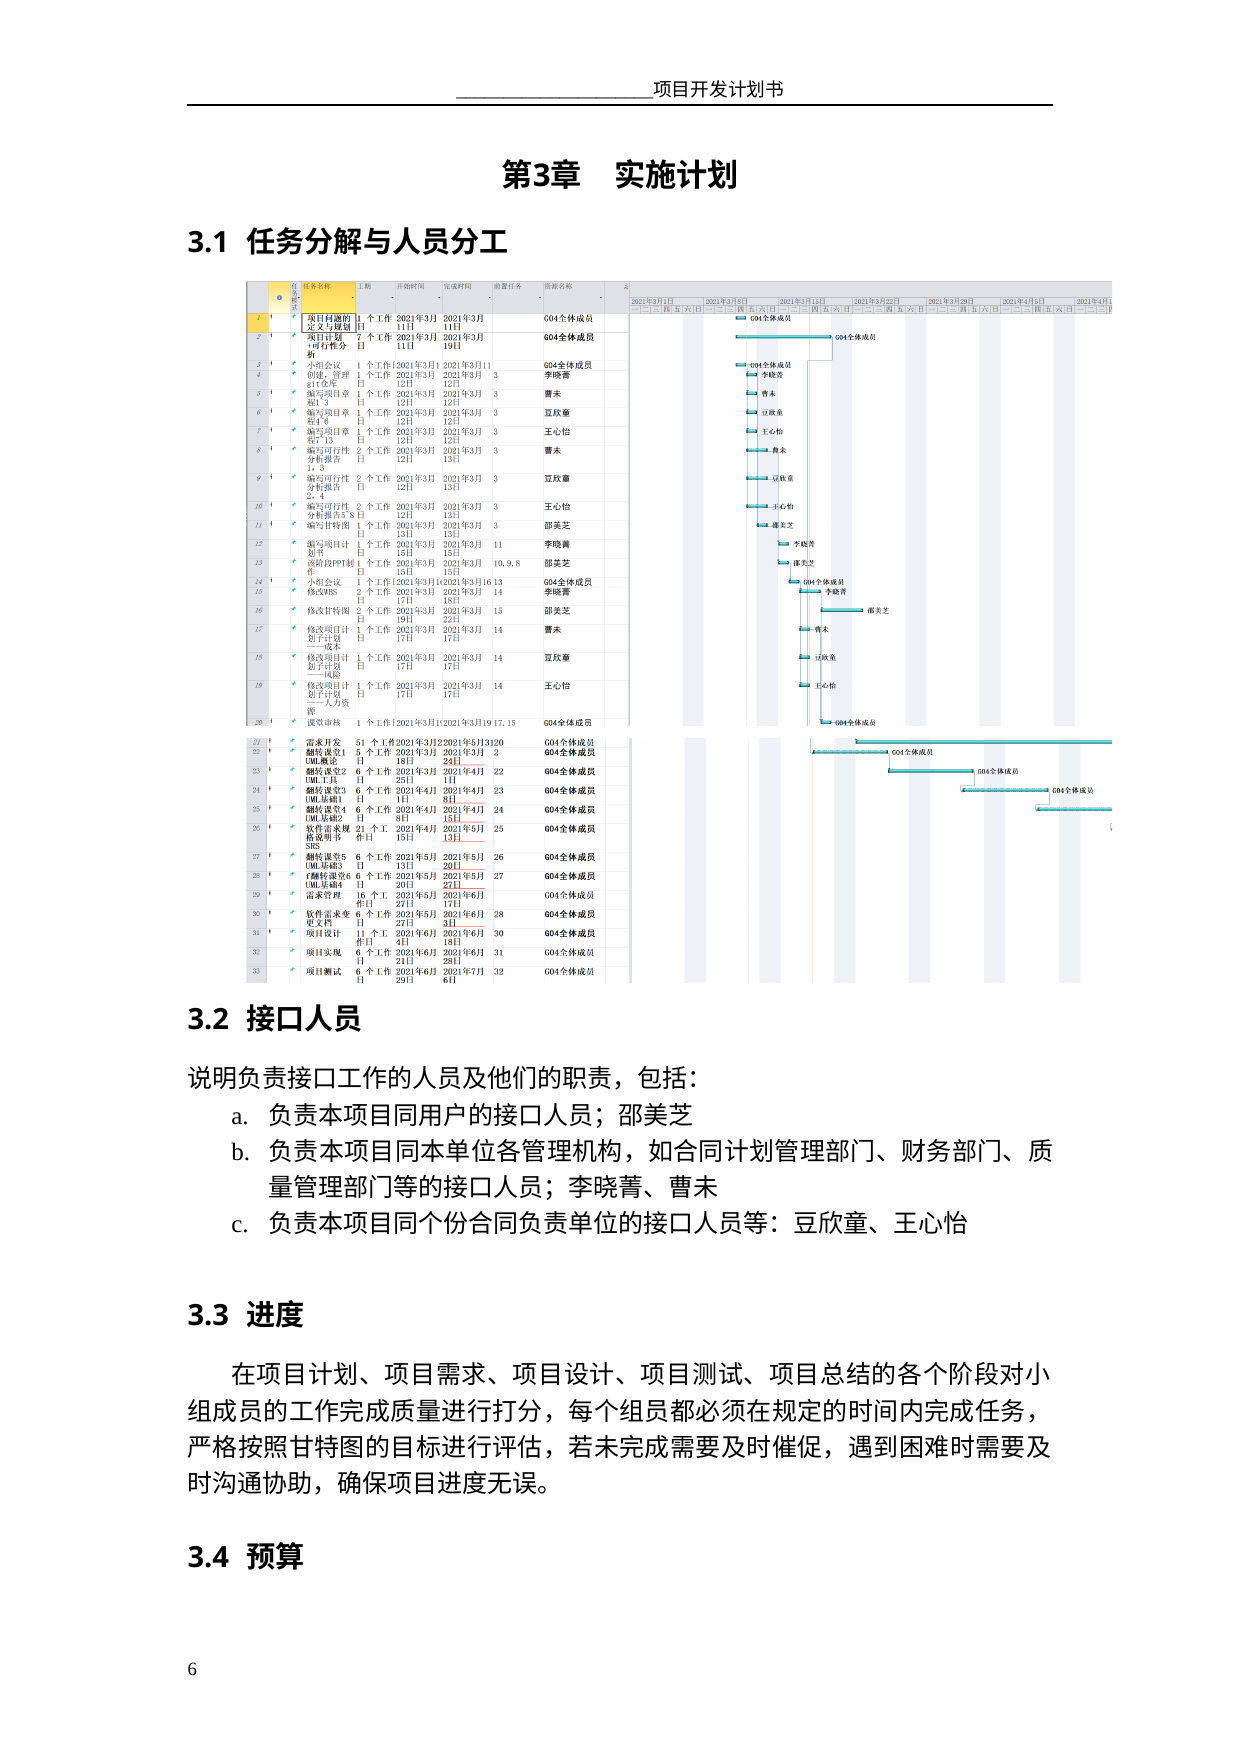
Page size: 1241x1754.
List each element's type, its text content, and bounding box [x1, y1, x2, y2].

list 预算 [187, 1534, 1053, 1576]
list 实施计划 [187, 150, 1053, 195]
list 任务分解与人员分工 [187, 218, 1053, 261]
list 负责本项目同用户的接口人员；邵美芝 [231, 1095, 1053, 1131]
picture [246, 738, 1113, 983]
list 负责本项目同本单位各管理机构，如合同计划管理部门、财务部门、质量管理部门等的接口人员；李晓菁、曹未 [231, 1131, 1053, 1204]
list 进度 [187, 1291, 1053, 1334]
list 负责本项目同个份合同负责单位的接口人员等：豆欣童、王心怡 [231, 1204, 1053, 1240]
picture [246, 281, 1113, 726]
text 说明负责接口工作的人员及他们的职责，包括： [187, 1059, 1053, 1095]
list 接口人员 [187, 995, 1053, 1038]
text 在项目计划、项目需求、项目设计、项目测试、项目总结的各个阶段对小组成员的工作完成质量进行打分，每个组员都必须在规定的时间内完成任务，严格按照甘特图的目标进行评估，若未完成需要及时催促，遇到困难时需要及时沟通协助，确保项目进度无误。 [187, 1355, 1053, 1500]
